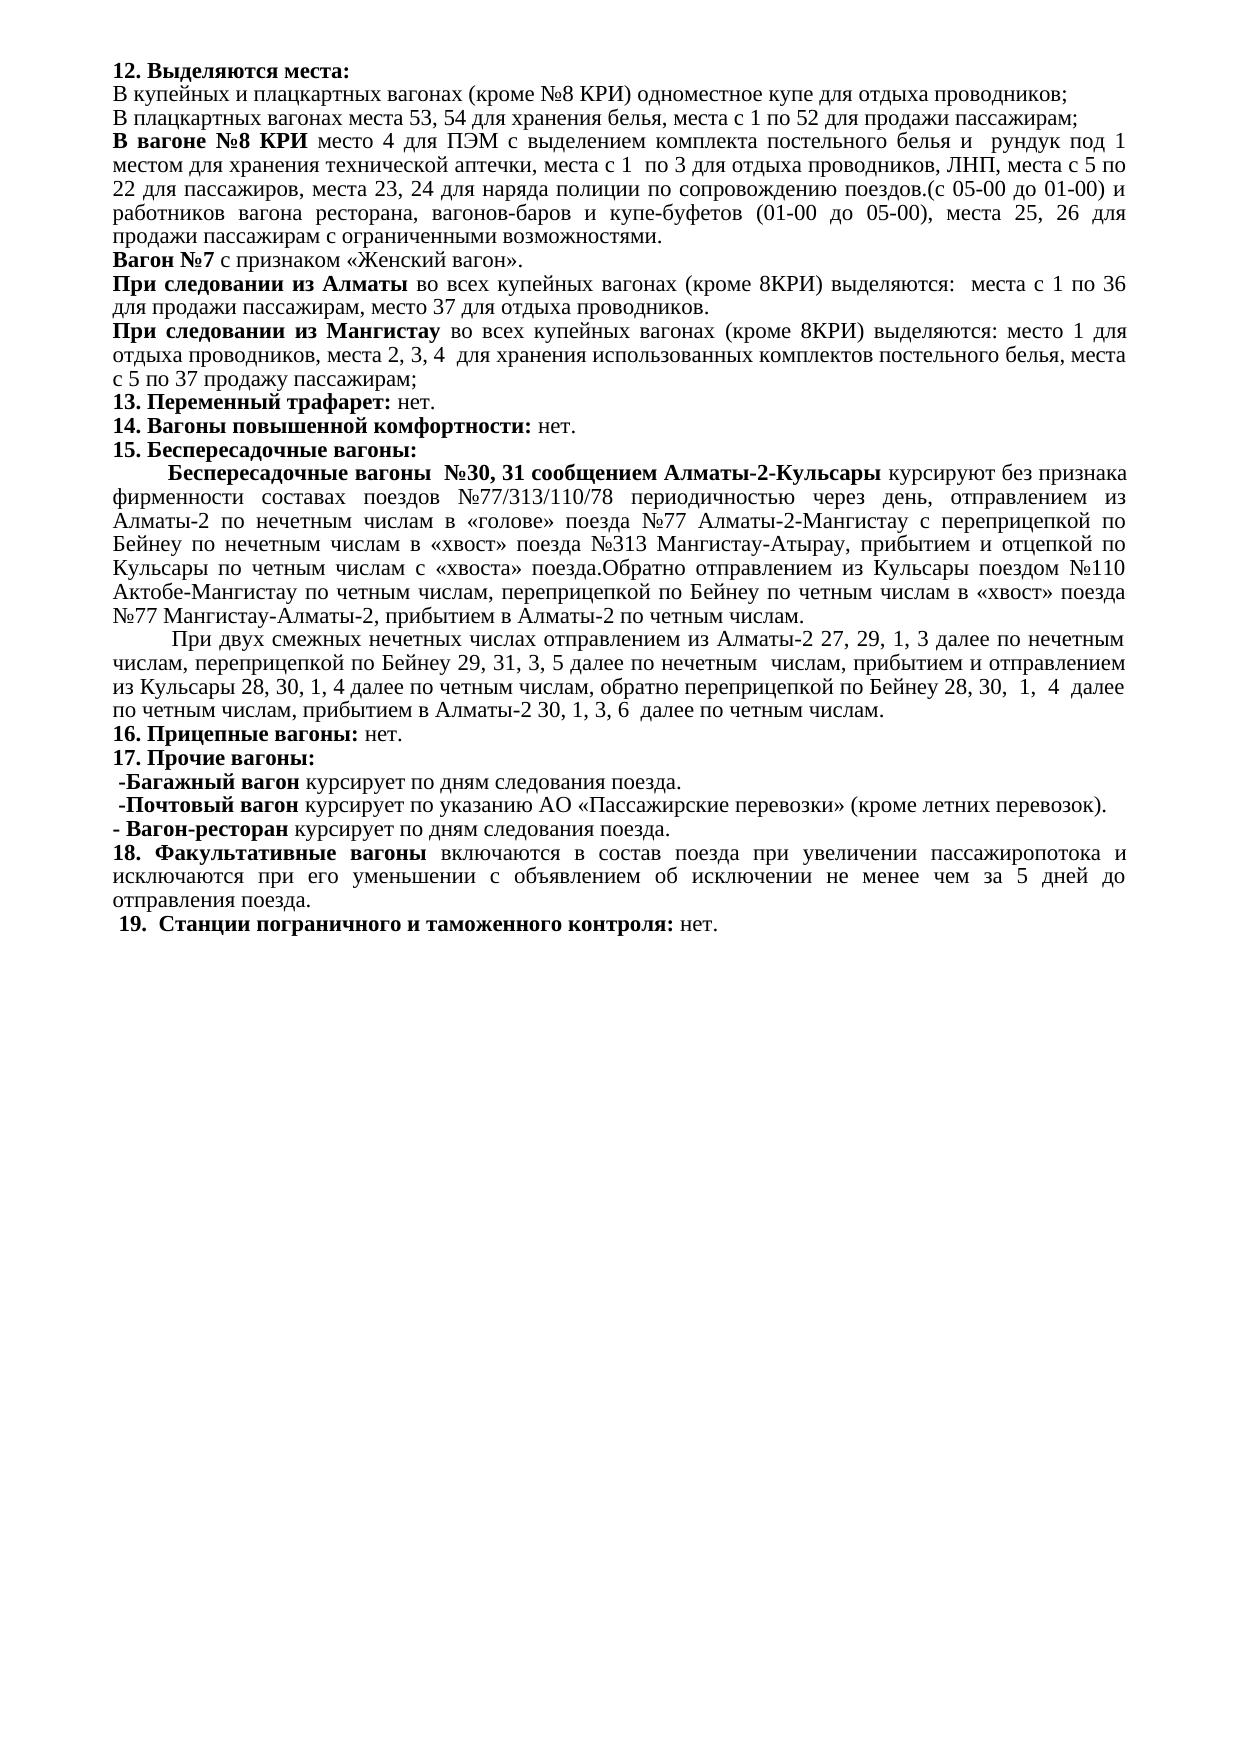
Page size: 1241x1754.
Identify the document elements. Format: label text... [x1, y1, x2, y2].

text В вагоне №8 КРИ место 4 для ПЭМ с выделением комплекта постельного белья и рундук под 1 местом для хранения технической аптечки, места с 1 по 3 для отдыха проводников, ЛНП, места с 5 по 22 для пассажиров, места 23, 24 для наряда полиции по сопровождению поездов.(с 05-00 до 01-00) и работников вагона ресторана, вагонов-баров и купе-буфетов (01-00 до 05-00), места 25, 26 для продажи пассажирам с ограниченными возможностями. [112, 130, 1128, 249]
text При двух смежных нечетных числах отправлением из Алматы-2 27, 29, 1, 3 далее по нечетным числам, переприцепкой по Бейнеу 29, 31, 3, 5 далее по нечетным числам, прибытием и отправлением из Кульсары 28, 30, 1, 4 далее по четным числам, обратно переприцепкой по Бейнеу 28, 30, 1, 4 далее по четным числам, прибытием в Алматы-2 30, 1, 3, 6 далее по четным числам. [112, 628, 1128, 723]
text При следовании из Мангистау во всех купейных вагонах (кроме 8КРИ) выделяются: место 1 для отдыха проводников, места 2, 3, 4 для хранения использованных комплектов постельного белья, места с 5 по 37 продажу пассажирам; [112, 320, 1128, 391]
text В купейных и плацкартных вагонах (кроме №8 КРИ) одноместное купе для отдыха проводников; [112, 83, 1128, 106]
text 15. Беспересадочные вагоны: [112, 438, 1128, 462]
text 18. Факультативные вагоны включаются в состав поезда при увеличении пассажиропотока и исключаются при его уменьшении с объявлением об исключении не менее чем за 5 дней до отправления поезда. [112, 841, 1128, 912]
text 12. Выделяются места: [112, 59, 1128, 83]
text 13. Переменный трафарет: нет. [112, 391, 1128, 414]
text 17. Прочие вагоны: [112, 747, 1128, 770]
text В плацкартных вагонах места 53, 54 для хранения белья, места с 1 по 52 для продажи пассажирам; [112, 106, 1128, 130]
text 16. Прицепные вагоны: нет. [112, 723, 1128, 747]
text 19. Станции пограничного и таможенного контроля: нет. [112, 912, 1128, 936]
text Беспересадочные вагоны №30, 31 сообщением Алматы-2-Кульсары курсируют без признака фирменности составах поездов №77/313/110/78 периодичностью через день, отправлением из Алматы-2 по нечетным числам в «голове» поезда №77 Алматы-2-Мангистау с переприцепкой по Бейнеу по нечетным числам в «хвост» поезда №313 Мангистау-Атырау, прибытием и отцепкой по Кульсары по четным числам с «хвоста» поезда.Обратно отправлением из Кульсары поездом №110 Актобе-Мангистау по четным числам, переприцепкой по Бейнеу по четным числам в «хвост» поезда №77 Мангистау-Алматы-2, прибытием в Алматы-2 по четным числам. [112, 462, 1128, 628]
text -Багажный вагон курсирует по дням следования поезда. [112, 770, 1128, 794]
text При следовании из Алматы во всех купейных вагонах (кроме 8КРИ) выделяются: места с 1 по 36 для продажи пассажирам, место 37 для отдыха проводников. [112, 272, 1128, 320]
text 14. Вагоны повышенной комфортности: нет. [112, 414, 1128, 438]
text -Почтовый вагон курсирует по указанию АО «Пассажирские перевозки» (кроме летних перевозок). [112, 794, 1128, 817]
text - Вагон-ресторан курсирует по дням следования поезда. [112, 817, 1128, 841]
text Вагон №7 с признаком «Женский вагон». [112, 249, 1128, 272]
